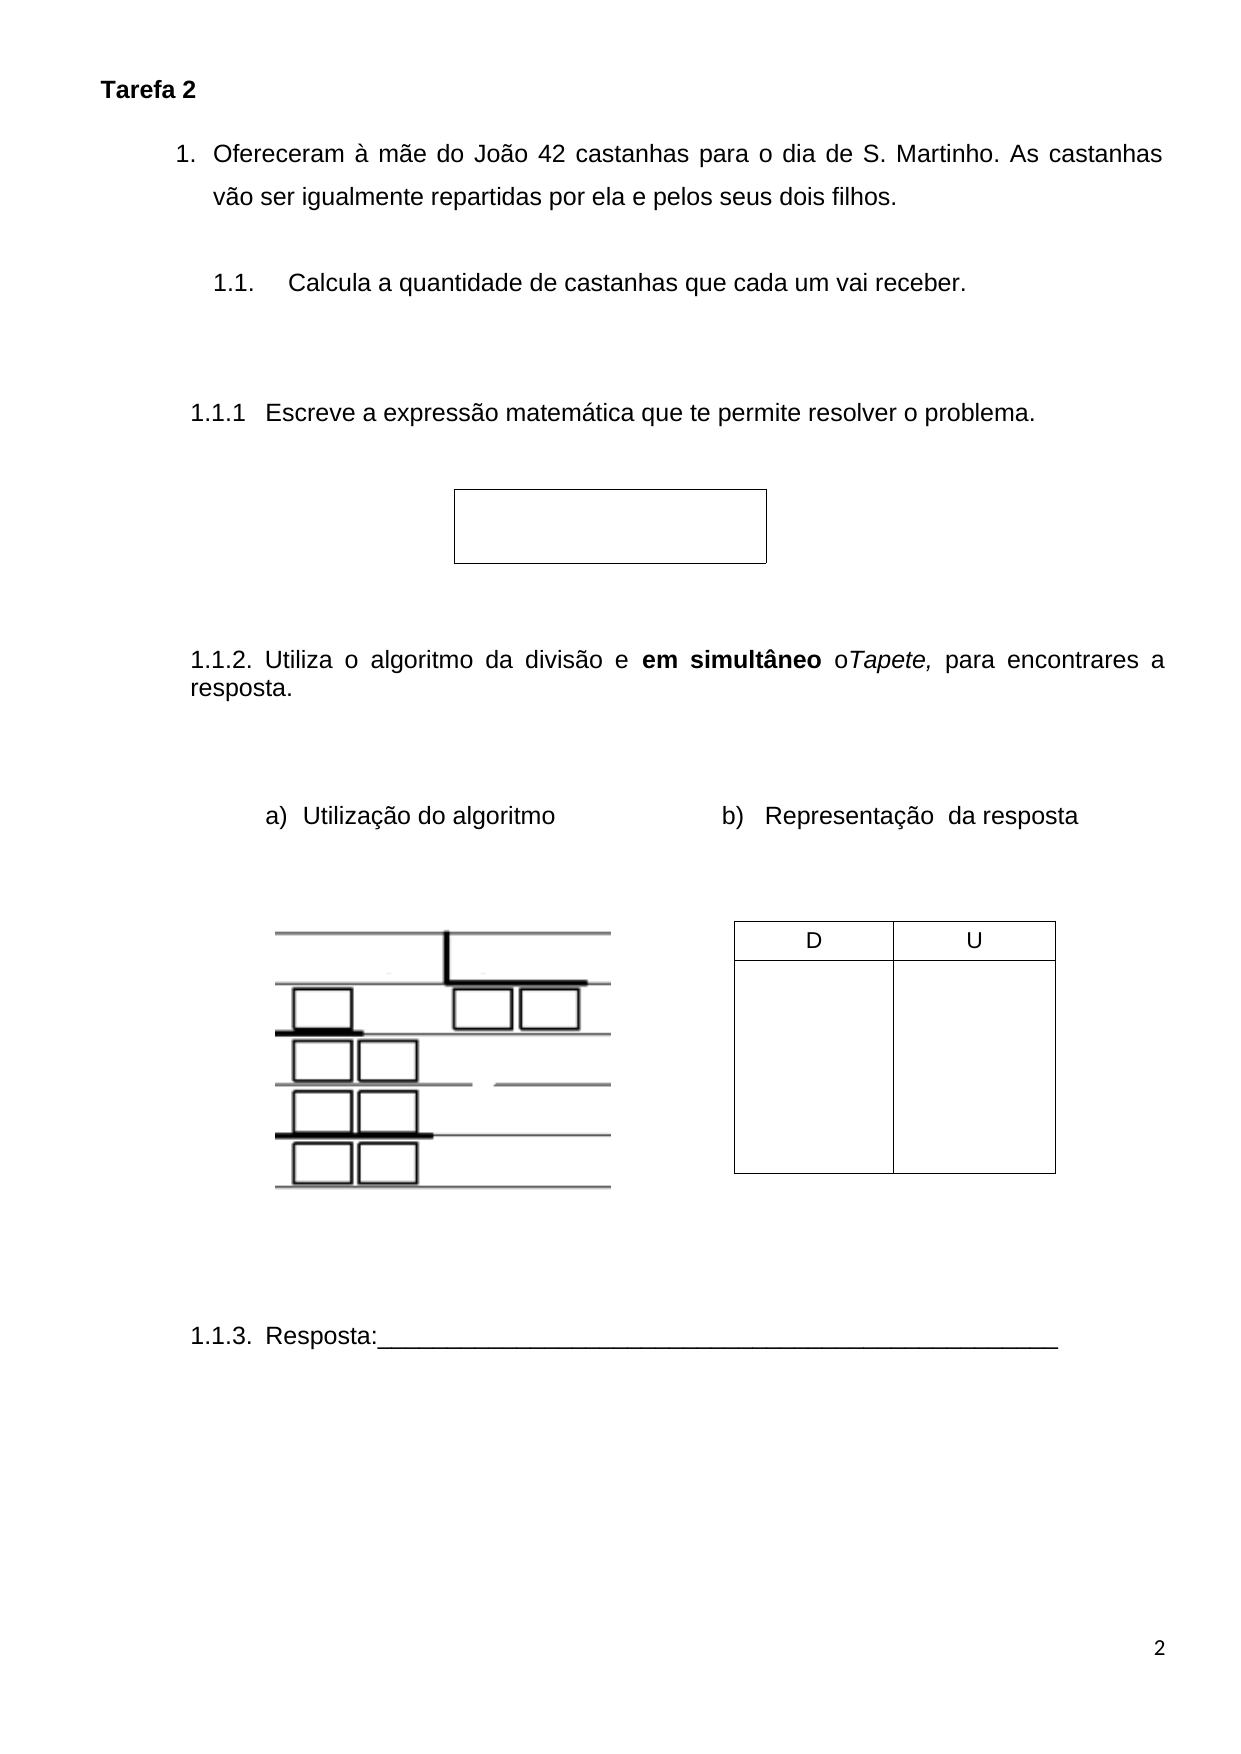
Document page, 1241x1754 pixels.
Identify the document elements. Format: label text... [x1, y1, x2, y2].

text 1.1.2. Utiliza o algoritmo da divisão e em simultâneo oTapete, para encontrares a resposta. [190, 645, 1165, 702]
list Resposta:_________________________________________________ [190, 1321, 1165, 1349]
list Calcula a quantidade de castanhas que cada um vai receber. [213, 268, 1165, 297]
table_header U [894, 922, 1055, 960]
picture [275, 891, 611, 1214]
table_cell [894, 961, 1055, 1173]
list Ofereceram à mãe do João 42 castanhas para o dia de S. Martinho. As castanhas vão ser igualmente repartidas por ela e pelos seus dois filhos. [175, 139, 1165, 211]
list Utilização do algoritmo b) Representação da resposta [265, 801, 1165, 830]
text Tarefa 2 [100, 75, 1165, 104]
table_header D [735, 922, 893, 960]
table_cell [735, 961, 893, 1173]
list Escreve a expressão matemática que te permite resolver o problema. [190, 398, 1165, 426]
